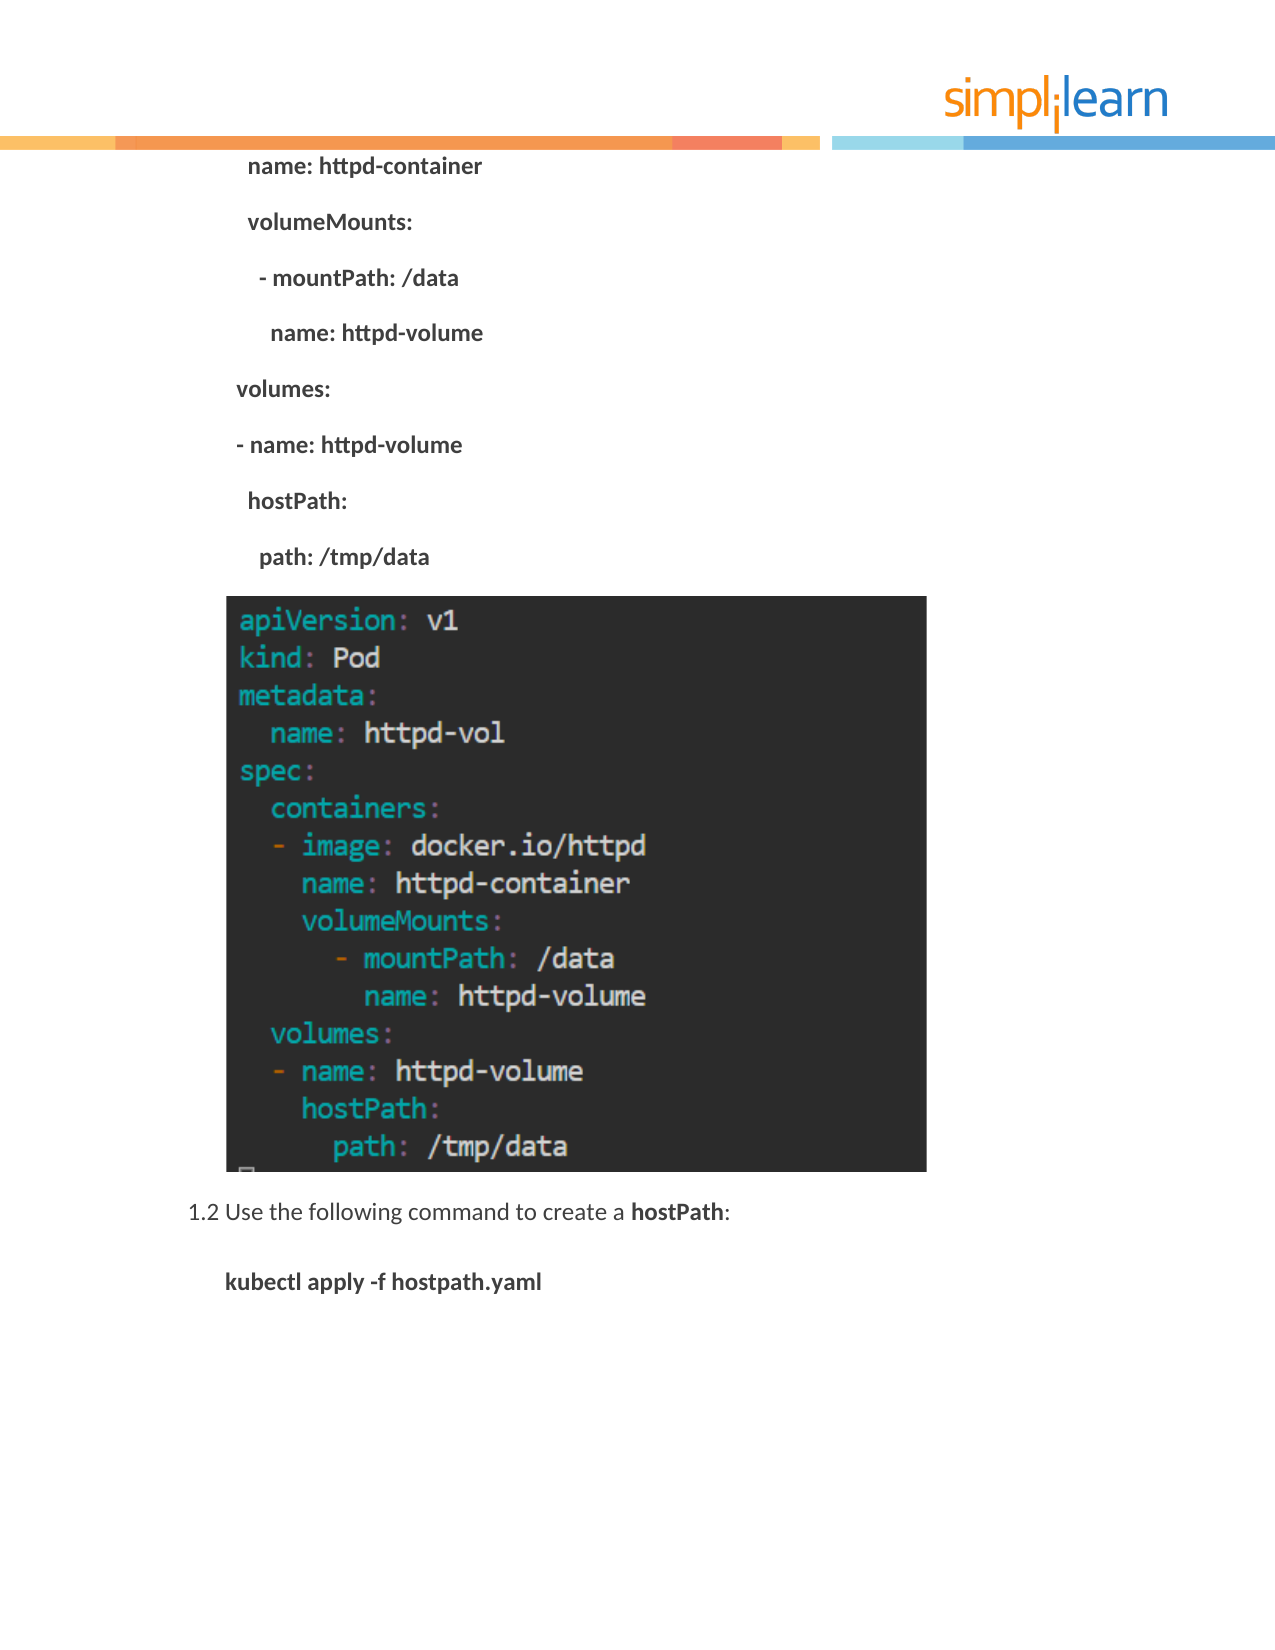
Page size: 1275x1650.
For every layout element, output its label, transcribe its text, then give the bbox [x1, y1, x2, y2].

text volumeMounts: [225, 206, 1125, 236]
text - name: httpd-volume [225, 429, 1125, 460]
list kubectl apply -f hostpath.yaml [225, 1266, 1125, 1297]
text - mountPath: /data [225, 262, 1125, 292]
text name: httpd-container [225, 150, 1125, 181]
picture [0, 75, 1275, 150]
picture [225, 596, 927, 1172]
list Use the following command to create a hostPath: [187, 1196, 1125, 1227]
text path: /tmp/data [225, 541, 1125, 571]
text hostPath: [225, 485, 1125, 516]
text name: httpd-volume [225, 317, 1125, 348]
text volumes: [225, 373, 1125, 404]
